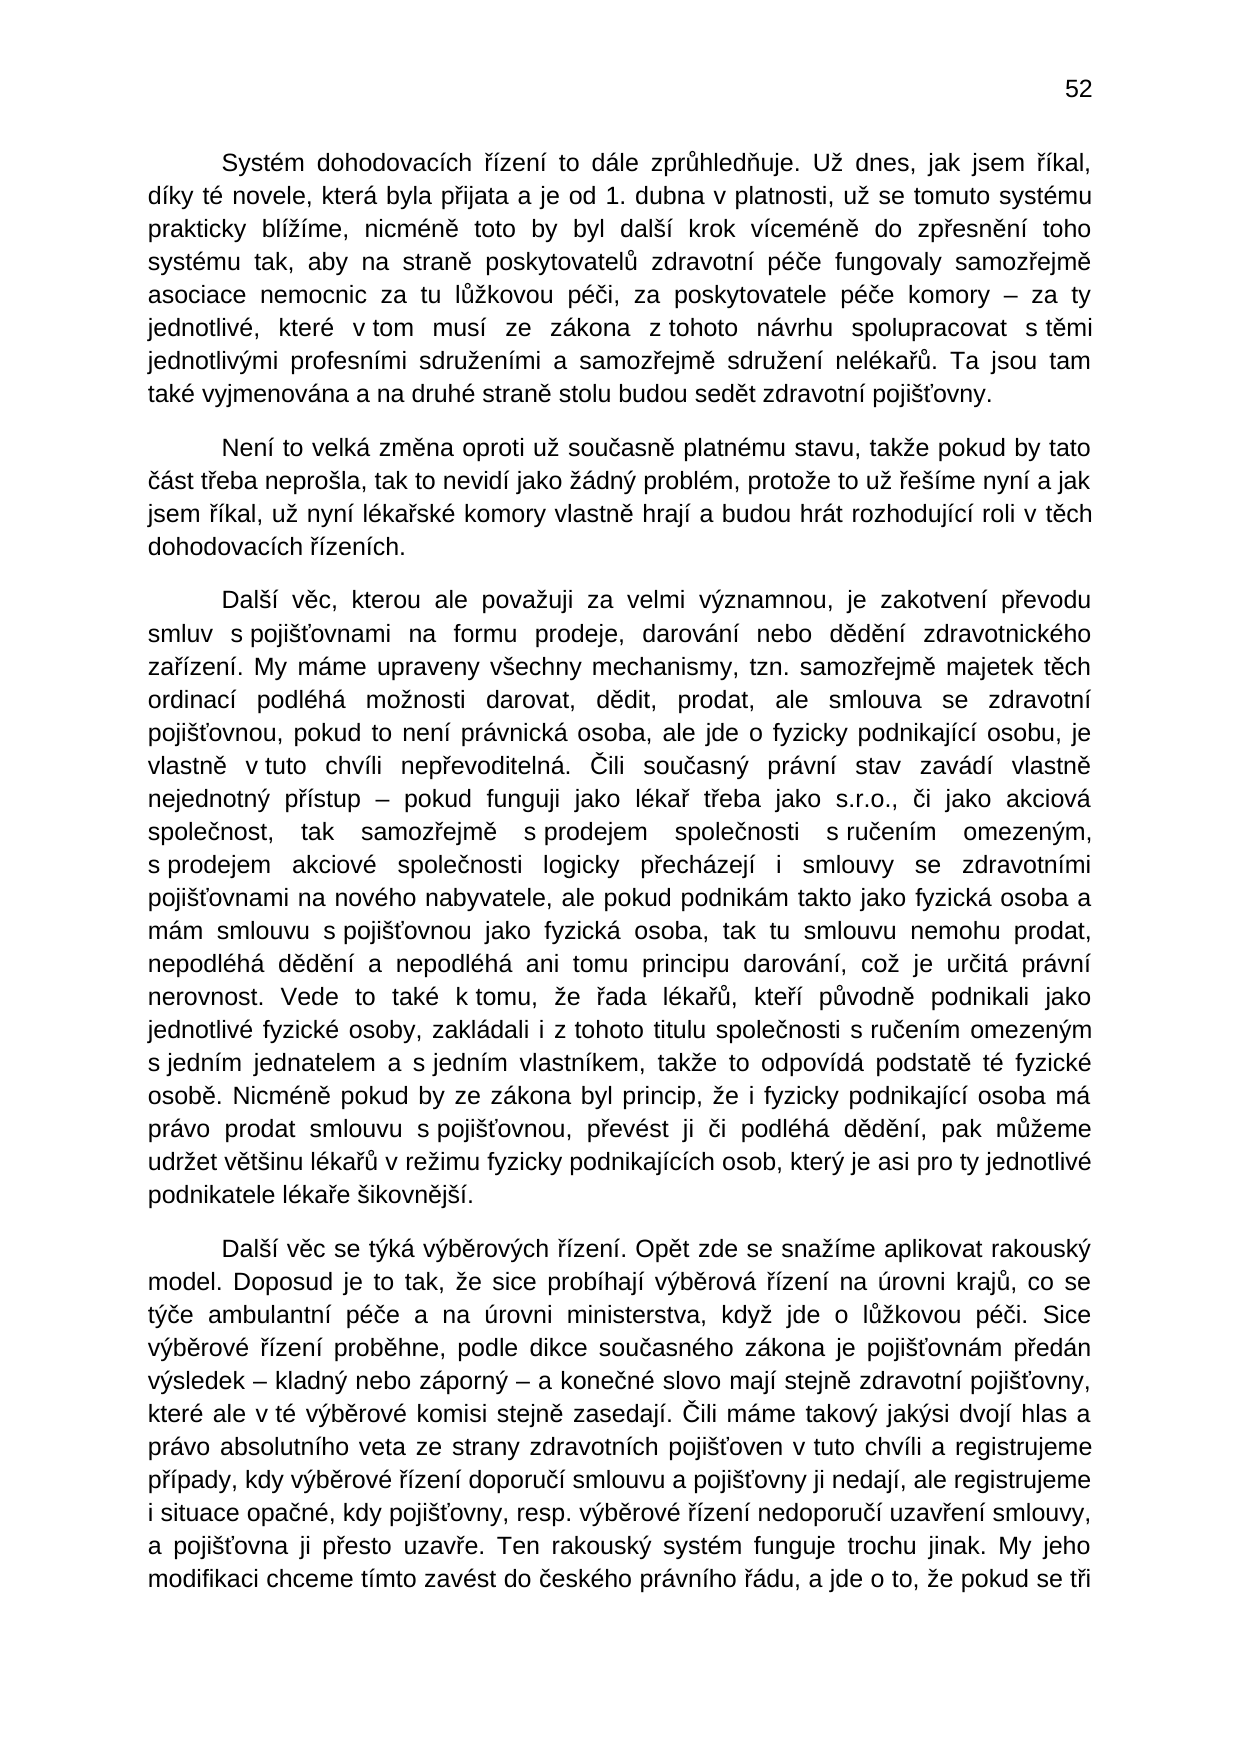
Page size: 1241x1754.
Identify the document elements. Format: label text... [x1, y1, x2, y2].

text Není to velká změna oproti už současně platnému stavu, takže pokud by tato část třeba neprošla, tak to nevidí jako žádný problém, protože to už řešíme nyní a jak jsem říkal, už nyní lékařské komory vlastně hrají a budou hrát rozhodující roli v těch dohodovacích řízeních. [148, 433, 1093, 560]
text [148, 1234, 1093, 1593]
text Systém dohodovacích řízení to dále zprůhledňuje. Už dnes, jak jsem říkal, díky té novele, která byla přijata a je od 1. dubna v platnosti, už se tomuto systému prakticky blížíme, nicméně toto by byl další krok víceméně do zpřesnění toho systému tak, aby na straně poskytovatelů zdravotní péče fungovaly samozřejmě asociace nemocnic za tu lůžkovou péči, za poskytovatele péče komory – za ty jednotlivé, které v tom musí ze zákona z tohoto návrhu spolupracovat s těmi jednotlivými profesními sdruženími a samozřejmě sdružení nelékařů. Ta jsou tam také vyjmenována a na druhé straně stolu budou sedět zdravotní pojišťovny. [148, 148, 1093, 407]
text Další věc, kterou ale považuji za velmi významnou, je zakotvení převodu smluv s pojišťovnami na formu prodeje, darování nebo dědění zdravotnického zařízení. My máme upraveny všechny mechanismy, tzn. samozřejmě majetek těch ordinací podléhá možnosti darovat, dědit, prodat, ale smlouva se zdravotní pojišťovnou, pokud to není právnická osoba, ale jde o fyzicky podnikající osobu, je vlastně v tuto chvíli nepřevoditelná. Čili současný právní stav zavádí vlastně nejednotný přístup – pokud funguji jako lékař třeba jako s.r.o., či jako akciová společnost, tak samozřejmě s prodejem společnosti s ručením omezeným, s prodejem akciové společnosti logicky přecházejí i smlouvy se zdravotními pojišťovnami na nového nabyvatele, ale pokud podnikám takto jako fyzická osoba a mám smlouvu s pojišťovnou jako fyzická osoba, tak tu smlouvu nemohu prodat, nepodléhá dědění a nepodléhá ani tomu principu darování, což je určitá právní nerovnost. Vede to také k tomu, že řada lékařů, kteří původně podnikali jako jednotlivé fyzické osoby, zakládali i z tohoto titulu společnosti s ručením omezeným s jedním jednatelem a s jedním vlastníkem, takže to odpovídá podstatě té fyzické osobě. Nicméně pokud by ze zákona byl princip, že i fyzicky podnikající osoba má právo prodat smlouvu s pojišťovnou, převést ji či podléhá dědění, pak můžeme udržet většinu lékařů v režimu fyzicky podnikajících osob, který je asi pro ty jednotlivé podnikatele lékaře šikovnější. [148, 586, 1093, 1209]
